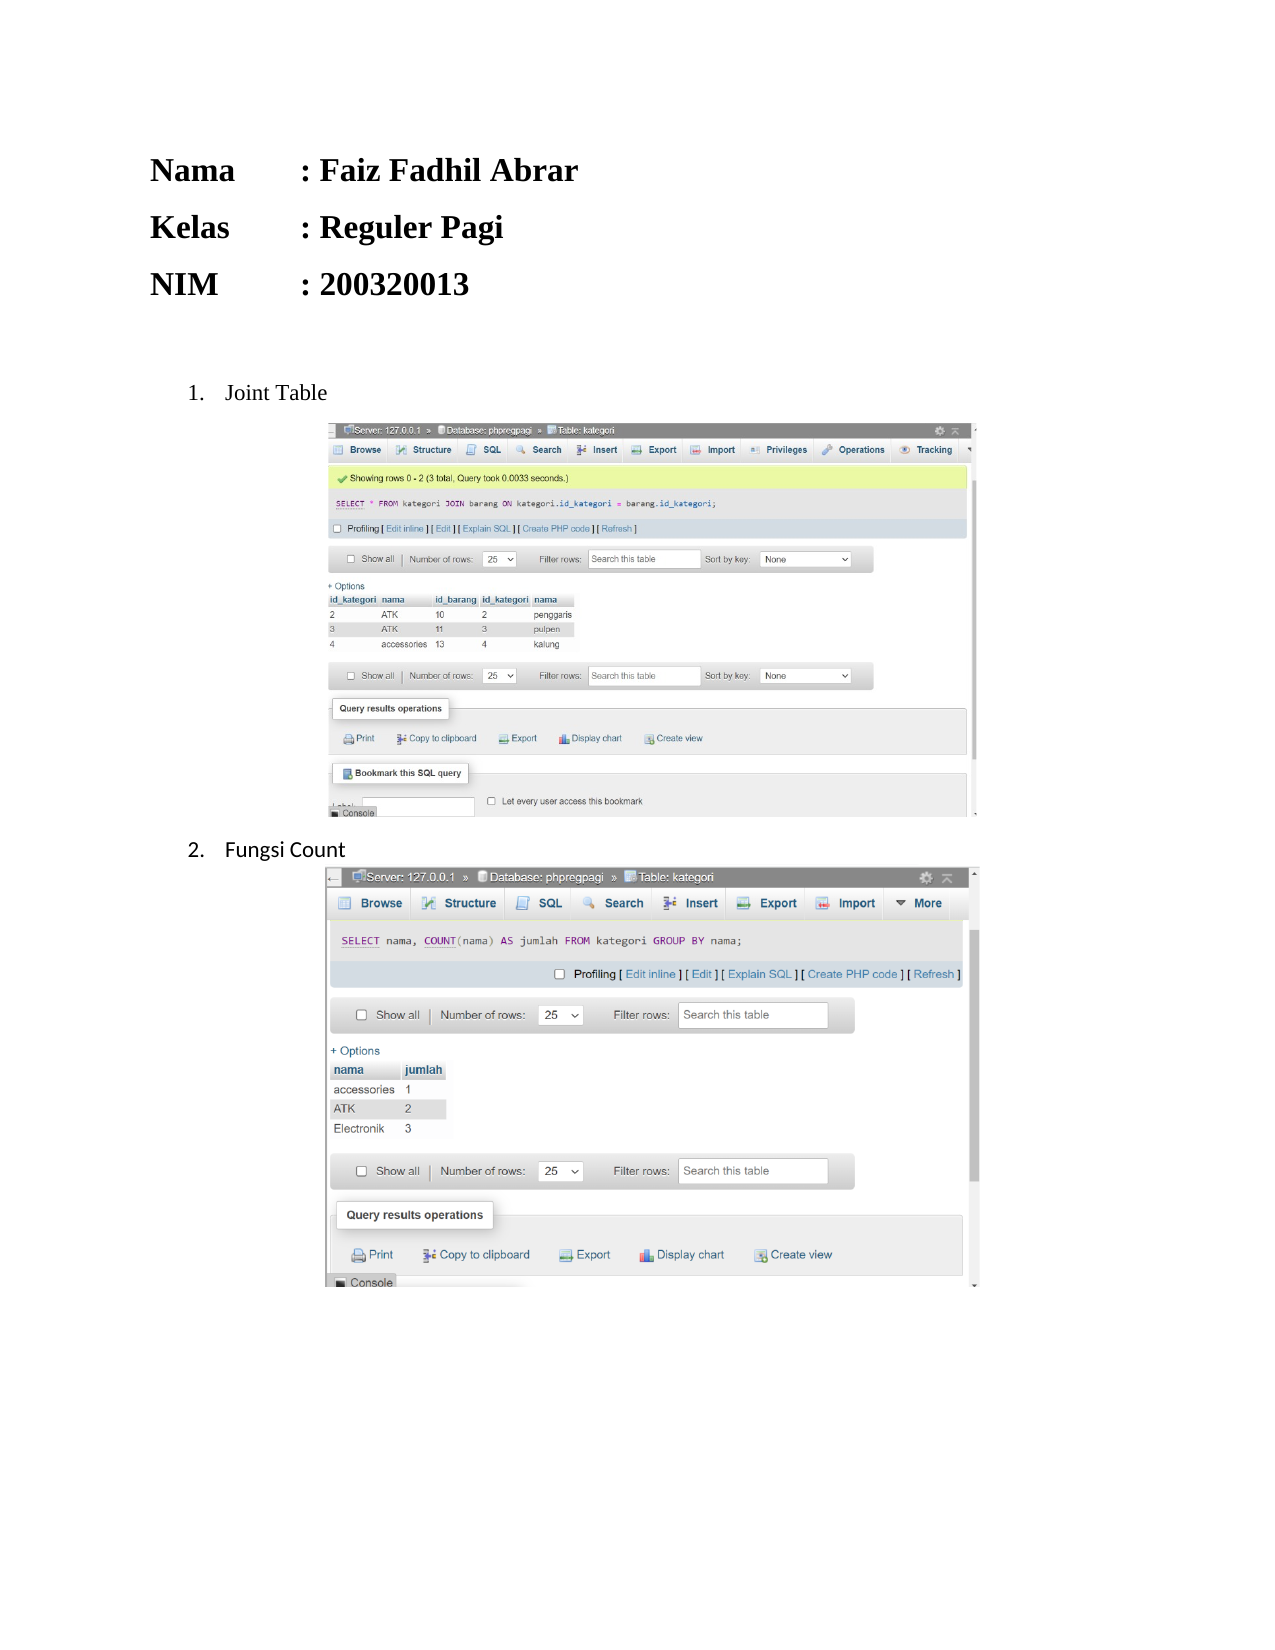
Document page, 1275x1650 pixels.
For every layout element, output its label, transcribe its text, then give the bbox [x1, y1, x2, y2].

text Kelas : Reguler Pagi [150, 207, 1125, 246]
list Joint Table [187, 379, 1125, 406]
text NIM : 200320013 [150, 264, 1125, 303]
list Fungsi Count [187, 835, 1125, 863]
text Nama : Faiz Fadhil Abrar [150, 150, 1125, 188]
picture [325, 864, 980, 1287]
picture [328, 423, 977, 817]
